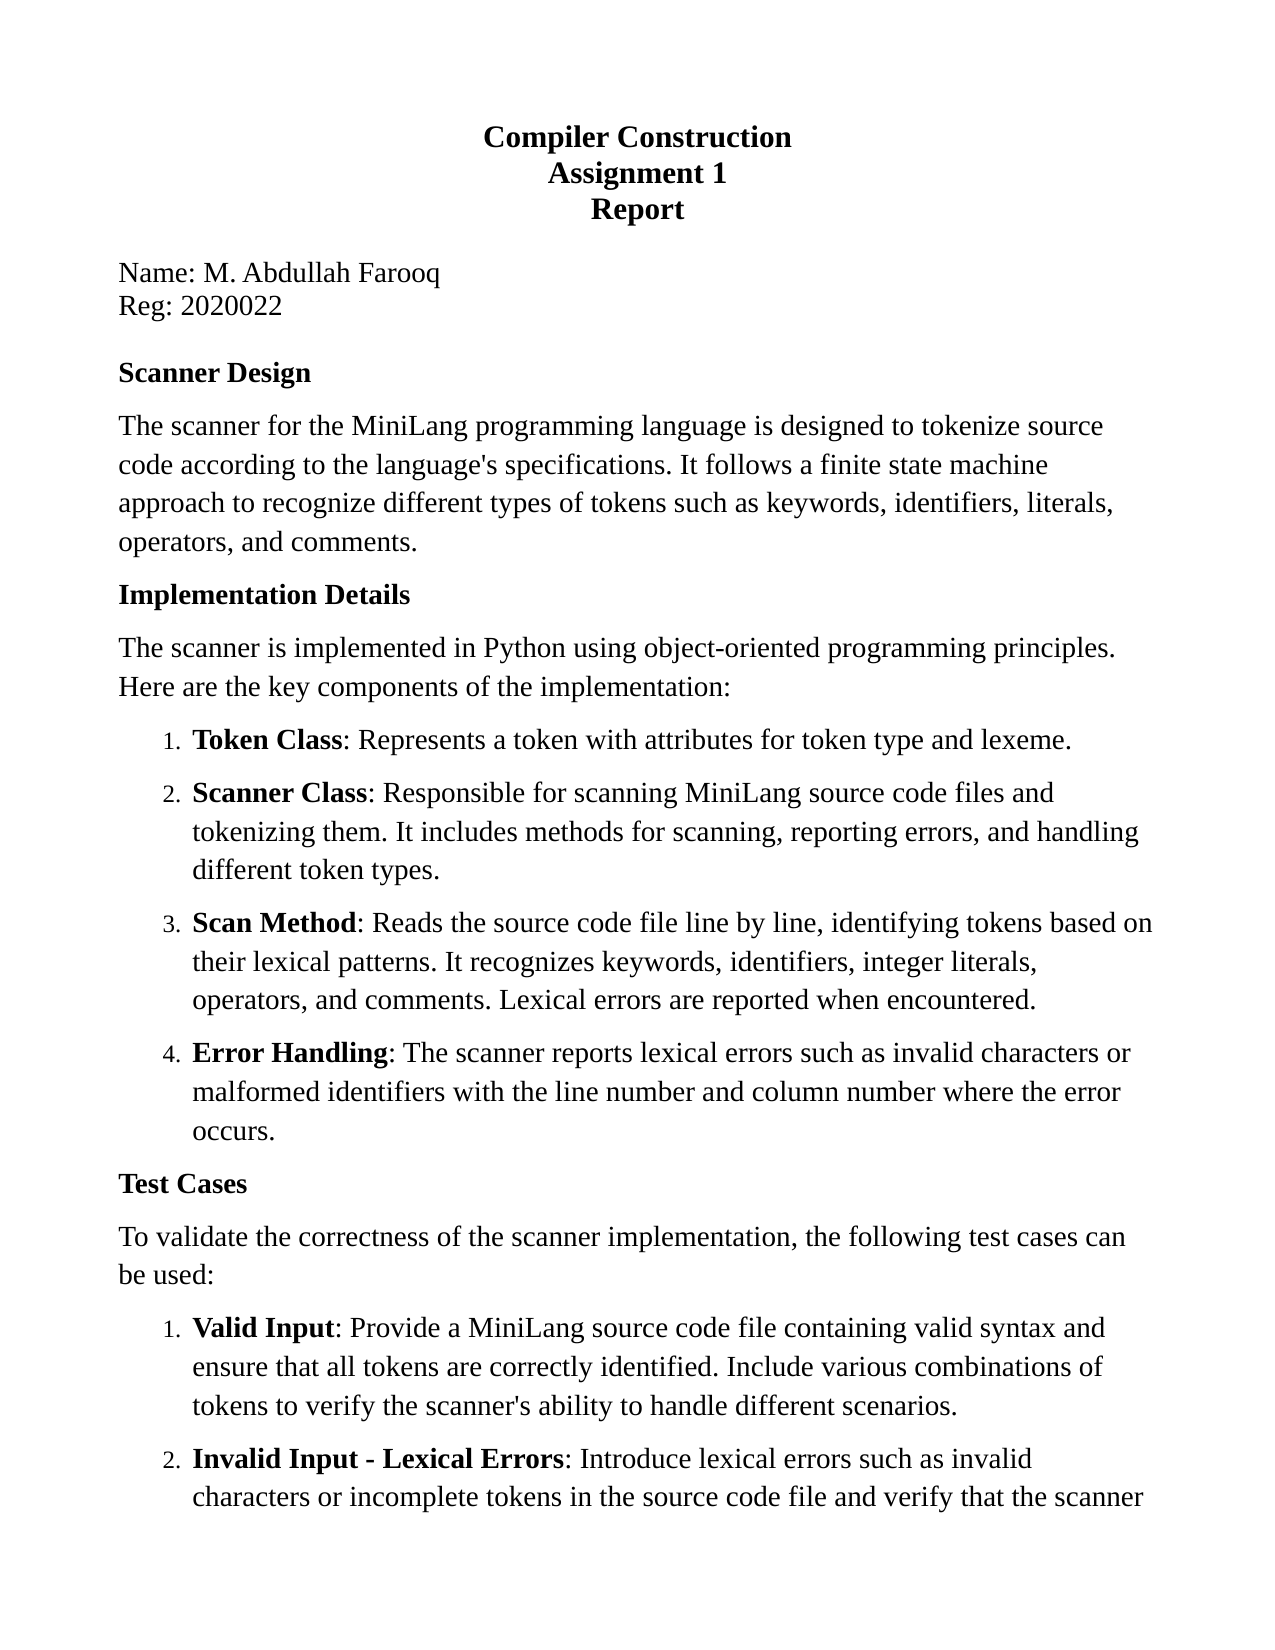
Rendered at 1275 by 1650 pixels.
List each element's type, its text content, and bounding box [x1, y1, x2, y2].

text The scanner for the MiniLang programming language is designed to tokenize source code according to the language's specifications. It follows a finite state machine approach to recognize different types of tokens such as keywords, identifiers, literals, operators, and comments. [118, 408, 1157, 558]
text Test Cases [118, 1166, 1157, 1199]
text Implementation Details [118, 577, 1157, 611]
text To validate the correctness of the scanner implementation, the following test cases can be used: [118, 1219, 1157, 1291]
list Error Handling: The scanner reports lexical errors such as invalid characters or malformed identifiers with the line number and column number where the error occurs. [162, 1036, 1157, 1146]
text Name: M. Abdullah Farooq Reg: 2020022 [118, 226, 1157, 322]
text The scanner is implemented in Python using object-oriented programming principles. Here are the key components of the implementation: [118, 630, 1157, 702]
text Scanner Design [118, 355, 1157, 389]
list Token Class: Represents a token with attributes for token type and lexeme. [162, 722, 1157, 756]
list Scanner Class: Responsible for scanning MiniLang source code files and tokenizing them. It includes methods for scanning, reporting errors, and handling different token types. [162, 775, 1157, 886]
text Compiler Construction Assignment 1 Report [118, 118, 1157, 226]
list Valid Input: Provide a MiniLang source code file containing valid syntax and ensure that all tokens are correctly identified. Include various combinations of tokens to verify the scanner's ability to handle different scenarios. [162, 1311, 1157, 1421]
list Scan Method: Reads the source code file line by line, identifying tokens based on their lexical patterns. It recognizes keywords, identifiers, integer literals, operators, and comments. Lexical errors are reported when encountered. [162, 905, 1157, 1016]
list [162, 1441, 1157, 1513]
